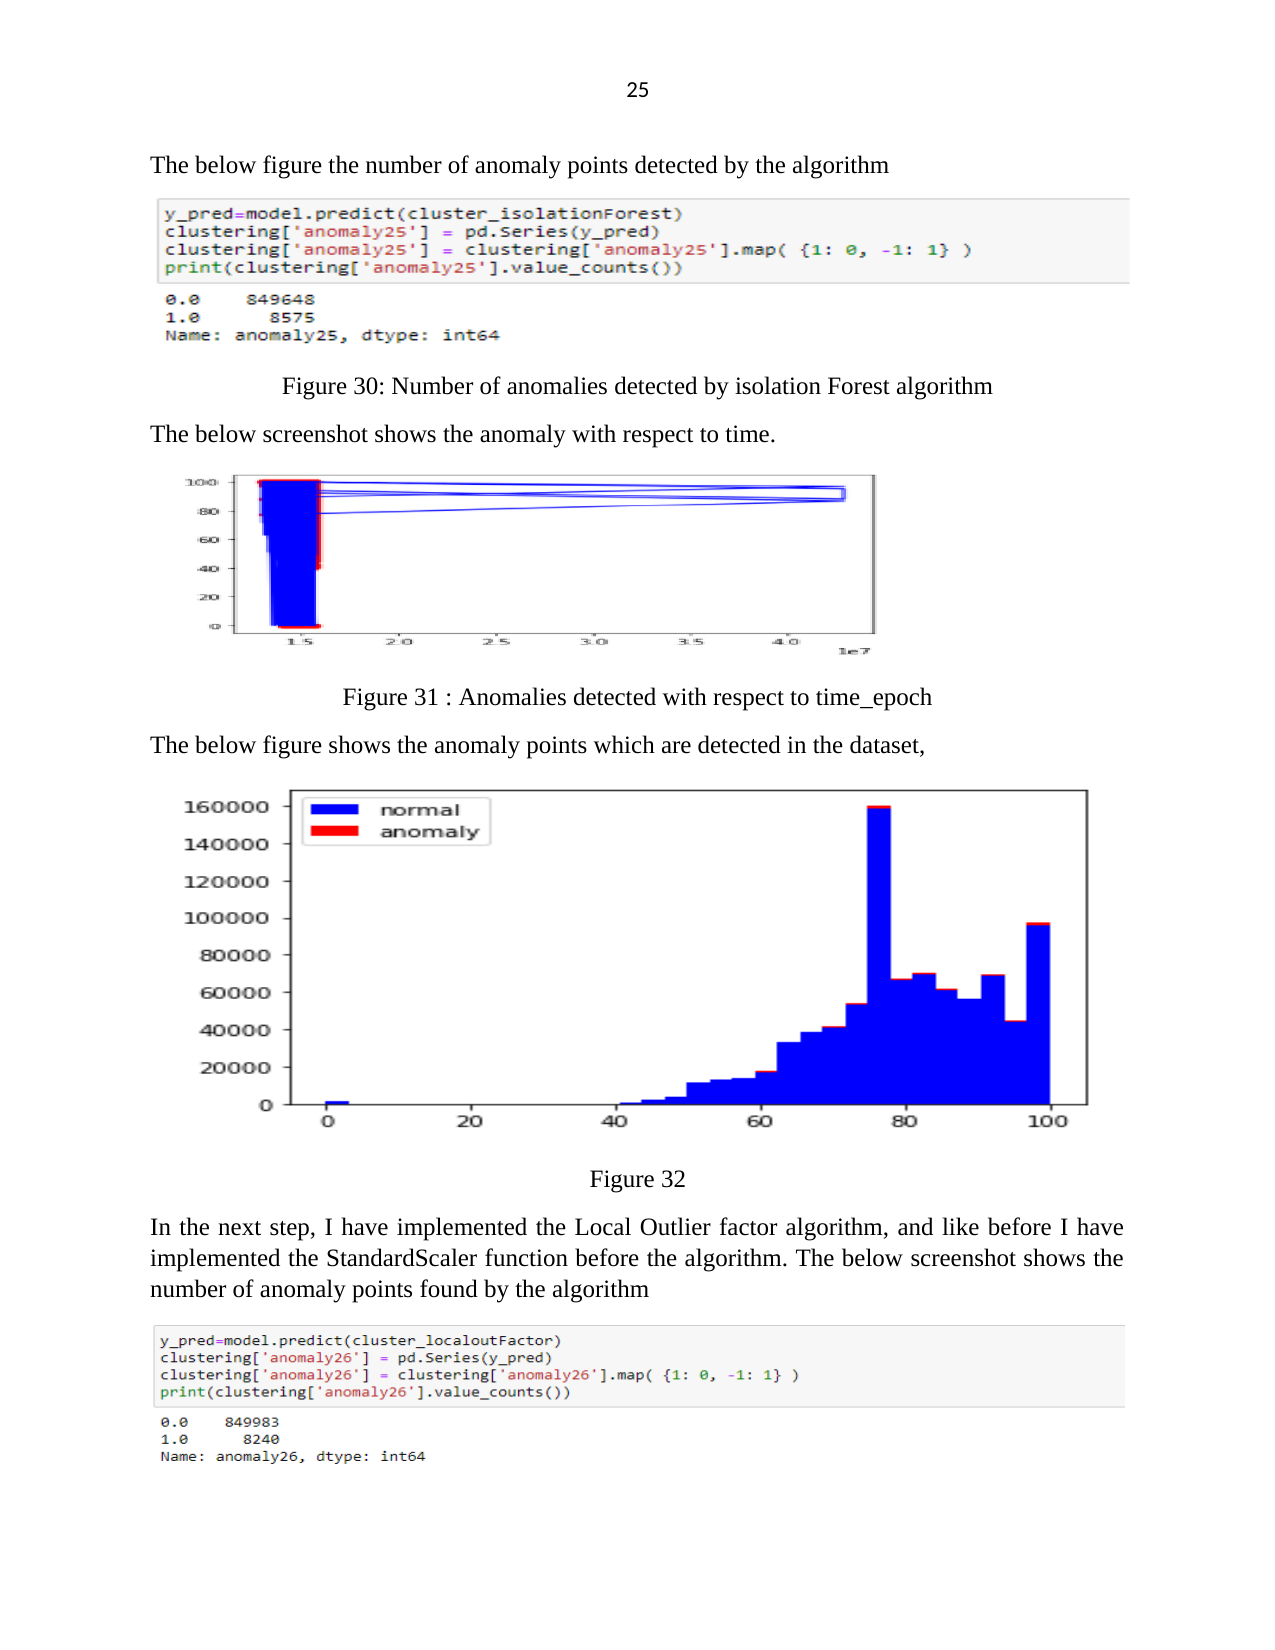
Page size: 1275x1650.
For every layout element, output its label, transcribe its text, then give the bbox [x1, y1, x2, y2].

text Figure 31 : Anomalies detected with respect to time_epoch [150, 682, 1125, 711]
picture [150, 466, 1047, 664]
text In the next step, I have implemented the Local Outlier factor algorithm, and like before I have implemented the StandardScaler function before the algorithm. The below screenshot shows the number of anomaly points found by the algorithm [150, 1212, 1125, 1302]
text Figure 32 [150, 1164, 1125, 1193]
text The below figure the number of anomaly points detected by the algorithm [150, 150, 1125, 179]
picture [150, 777, 1172, 1146]
picture [150, 1321, 1125, 1473]
text The below screenshot shows the anomaly with respect to time. [150, 419, 1125, 448]
text Figure 30: Number of anomalies detected by isolation Forest algorithm [150, 371, 1125, 400]
text The below figure shows the anomaly points which are detected in the dataset, [150, 730, 1125, 759]
picture [150, 197, 1130, 353]
